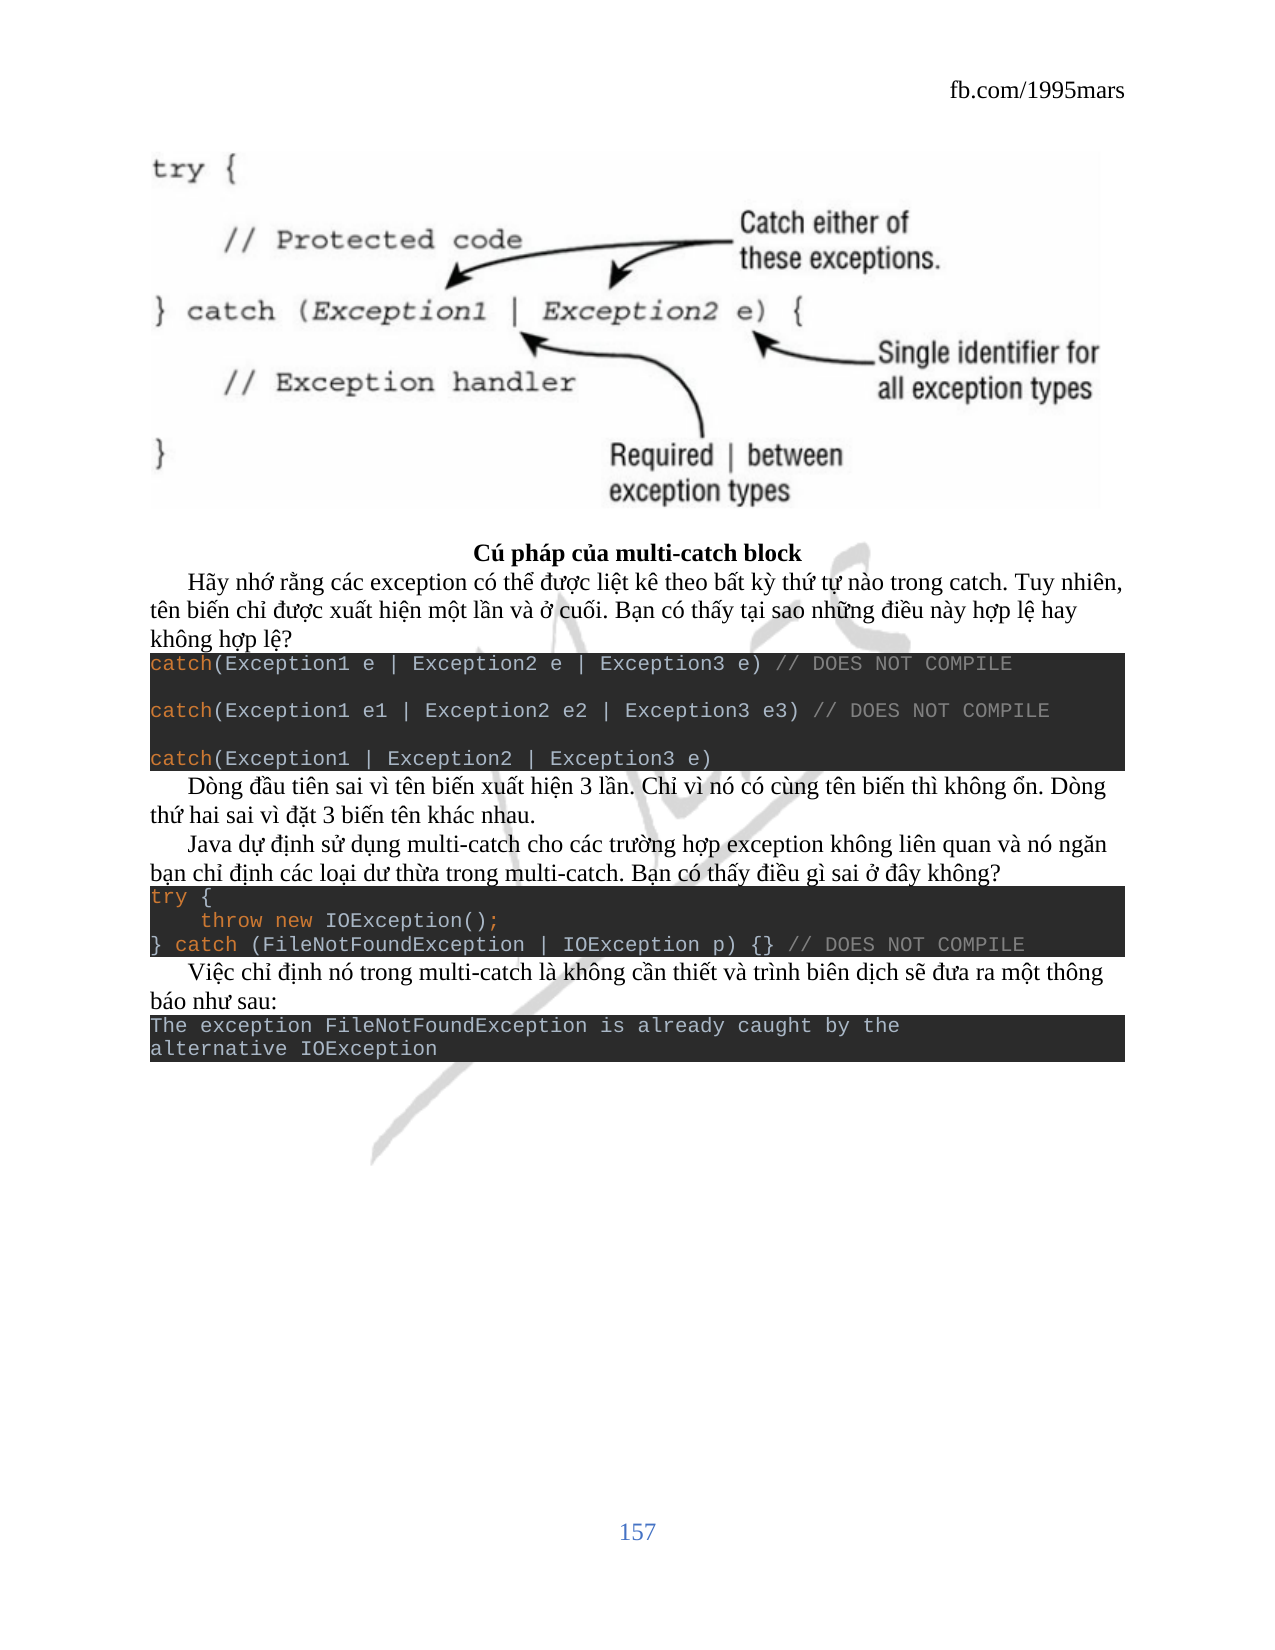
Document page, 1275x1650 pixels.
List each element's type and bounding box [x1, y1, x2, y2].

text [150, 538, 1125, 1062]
picture [150, 150, 1105, 510]
